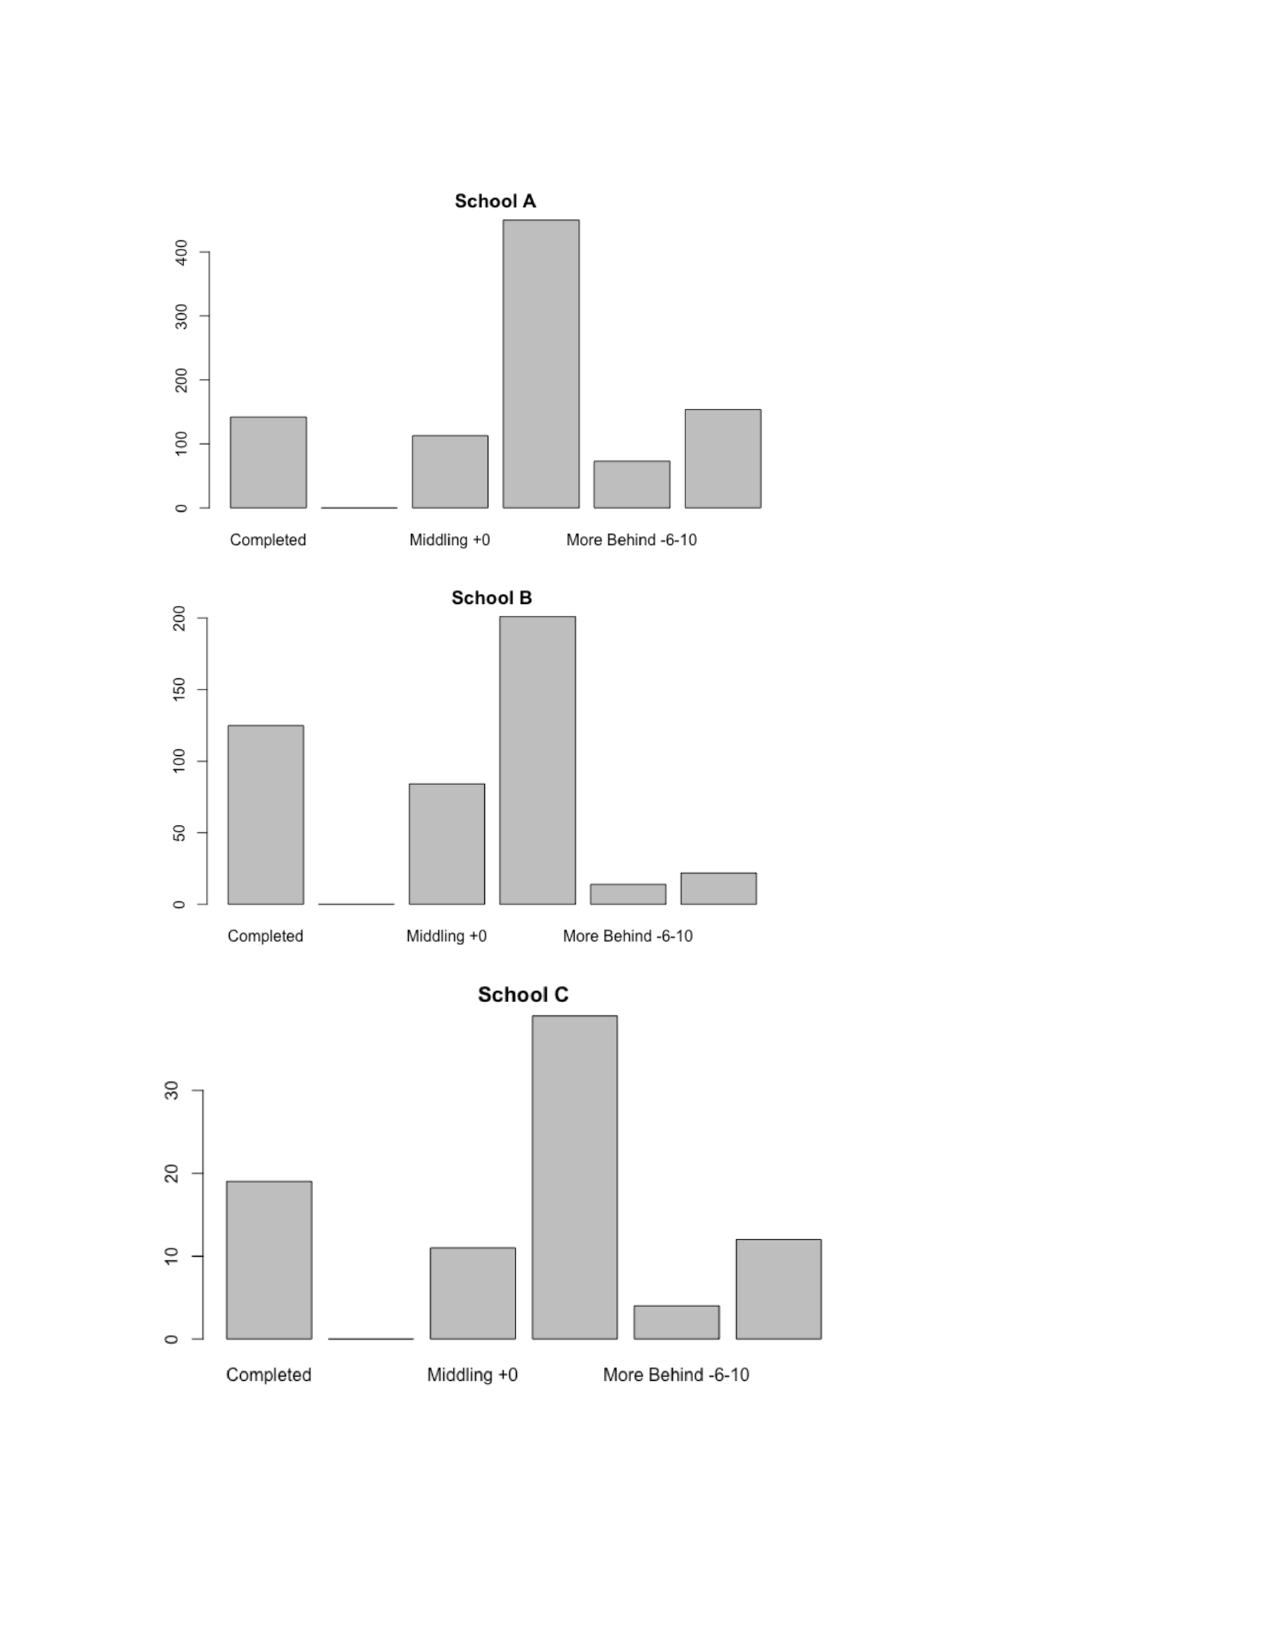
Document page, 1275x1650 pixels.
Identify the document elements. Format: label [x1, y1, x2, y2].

picture [150, 969, 828, 1386]
picture [150, 176, 769, 552]
picture [150, 577, 769, 945]
